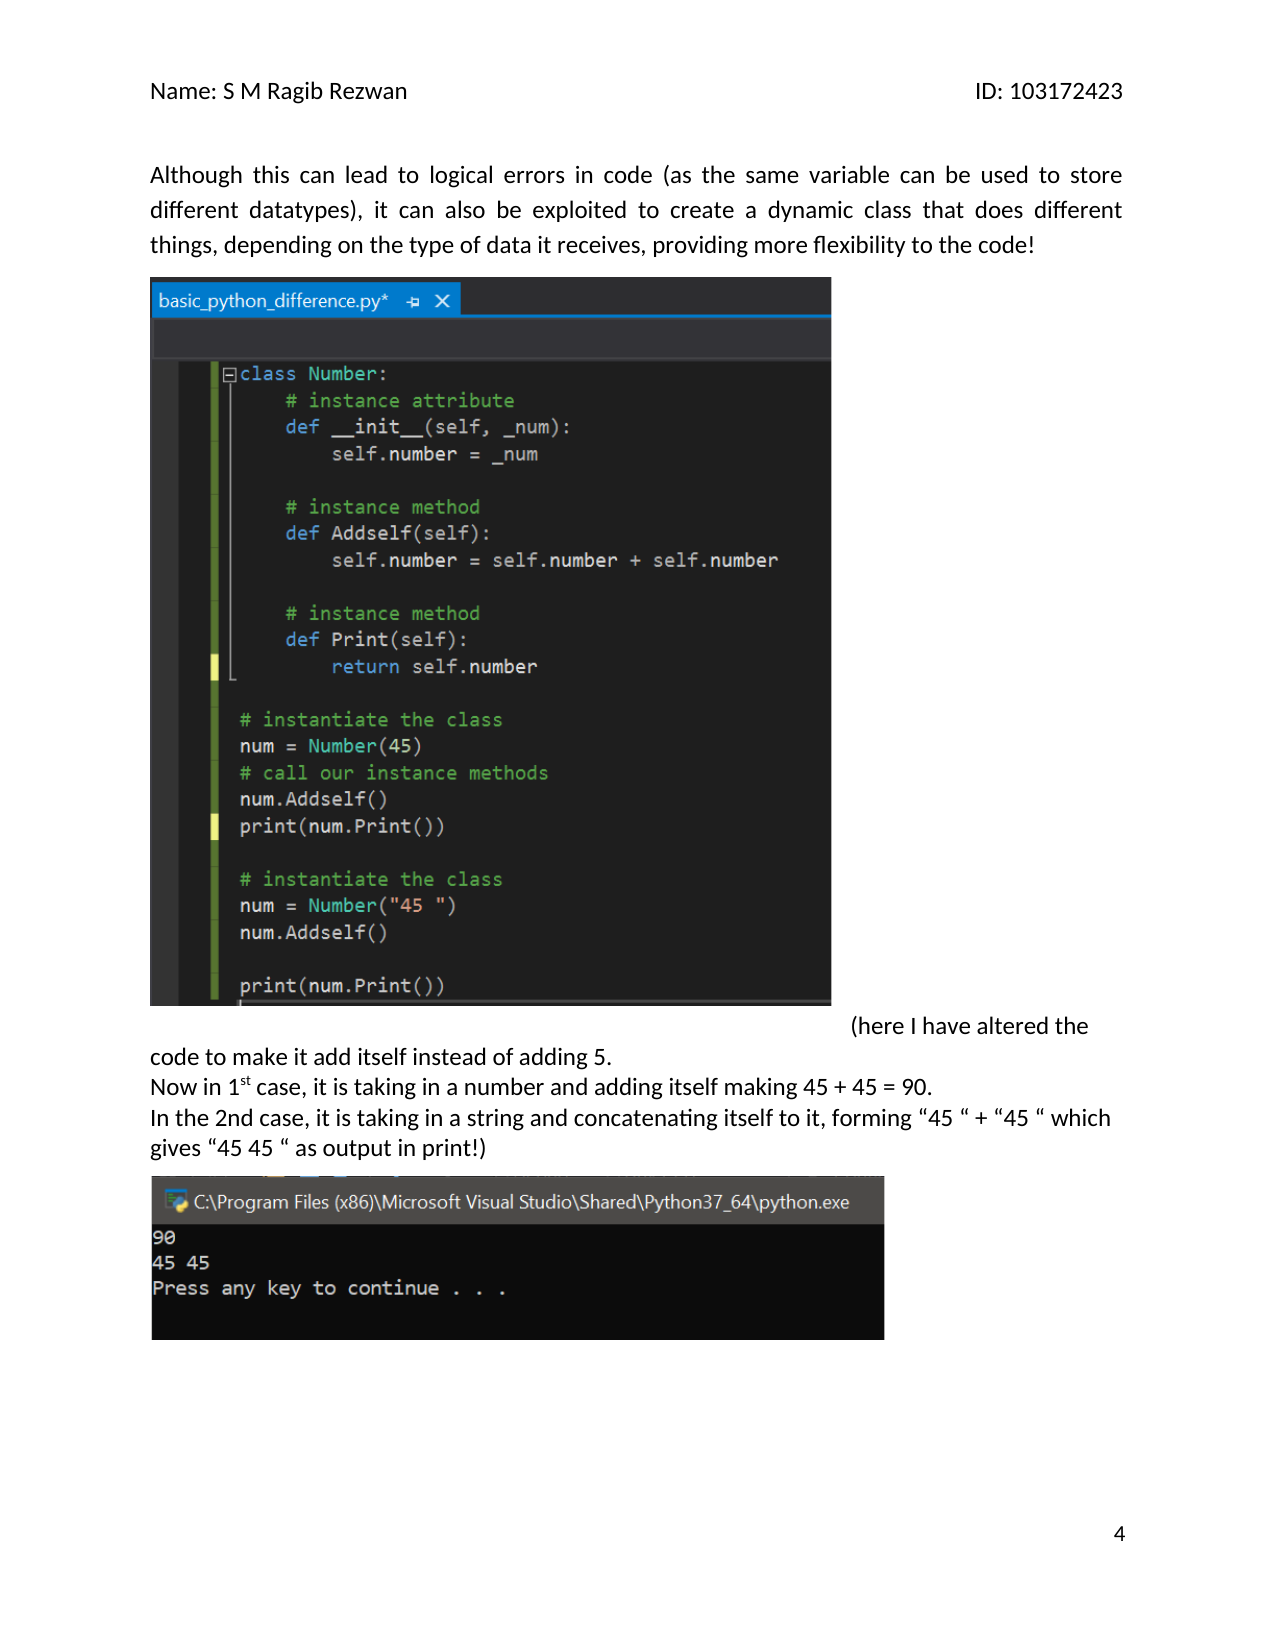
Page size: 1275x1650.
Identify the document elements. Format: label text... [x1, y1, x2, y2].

picture [150, 1176, 884, 1340]
text Although this can lead to logical errors in code (as the same variable can be used to store different datatypes), it can also be exploited to create a dynamic class that does different things, depending on the type of data it receives, providing more flexibility to the code! [150, 159, 1125, 259]
text Now in 1st case, it is taking in a number and adding itself making 45 + 45 = 90. [150, 1072, 1125, 1102]
picture [150, 277, 831, 1005]
text In the 2nd case, it is taking in a string and concatenating itself to it, forming “45 “ + “45 “ which gives “45 45 “ as output in print!) [150, 1102, 1125, 1163]
text (here I have altered the code to make it add itself instead of adding 5. [150, 1011, 1125, 1072]
